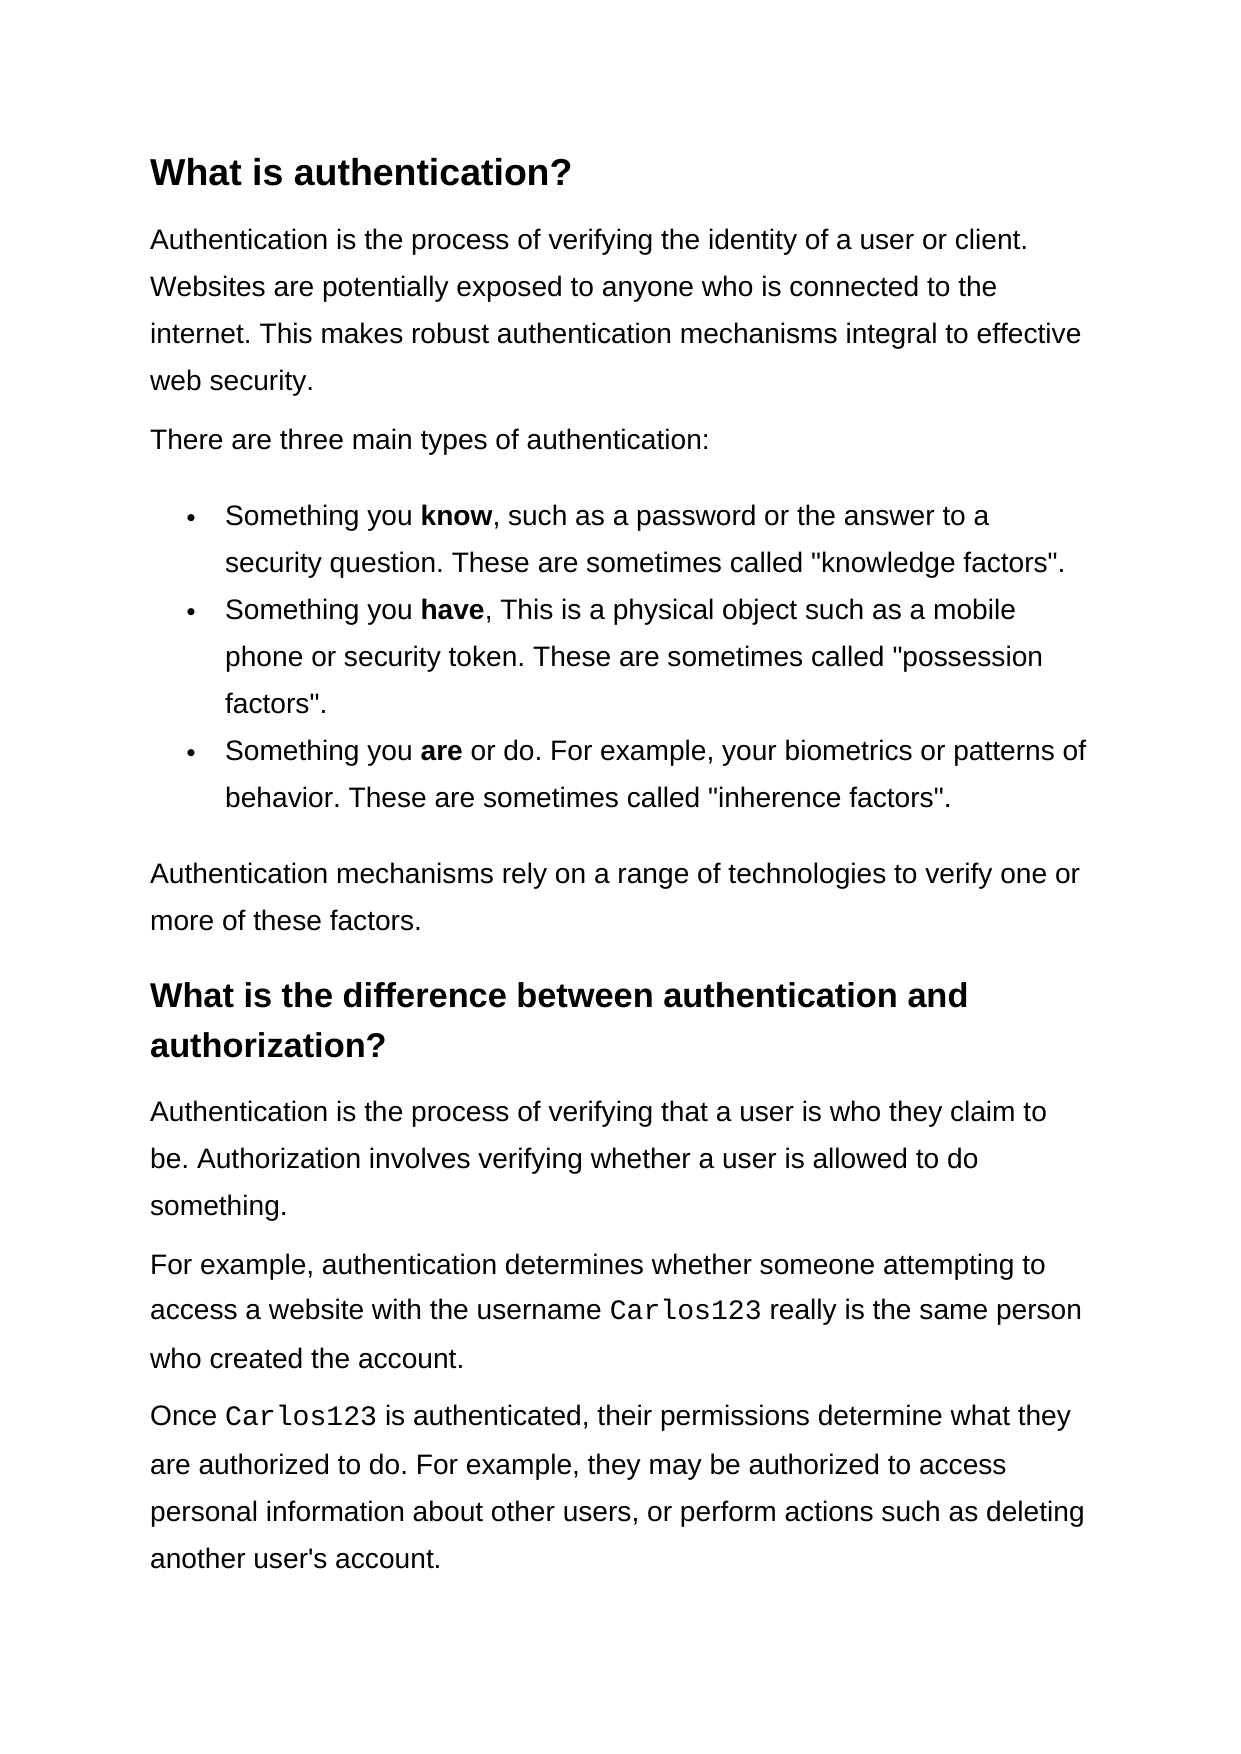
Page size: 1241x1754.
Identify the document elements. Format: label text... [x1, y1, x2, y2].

list Something you have, This is a physical object such as a mobile phone or security token. These are sometimes called "possession factors". [187, 578, 1090, 719]
text Authentication mechanisms rely on a range of technologies to verify one or more of these factors. [150, 842, 1090, 936]
text Once Carlos123 is authenticated, their permissions determine what they are authorized to do. For example, they may be authorized to access personal information about other users, or perform actions such as deleting another user's account. [150, 1387, 1090, 1574]
text Authentication is the process of verifying the identity of a user or client. Websites are potentially exposed to anyone who is connected to the internet. This makes robust authentication mechanisms integral to effective web security. [150, 209, 1090, 396]
text Authentication is the process of verifying that a user is who they claim to be. Authorization involves verifying whether a user is allowed to do something. [150, 1081, 1090, 1221]
text For example, authentication determines whether someone attempting to access a website with the username Carlos123 really is the same person who created the account. [150, 1234, 1090, 1374]
text What is the difference between authentication and authorization? [150, 965, 1090, 1065]
list Something you are or do. For example, your biometrics or patterns of behavior. These are sometimes called "inherence factors". [187, 719, 1090, 813]
list Something you know, such as a password or the answer to a security question. These are sometimes called "knowledge factors". [187, 485, 1090, 578]
text What is authentication? [150, 150, 1090, 193]
text There are three main types of authentication: [150, 409, 1090, 456]
